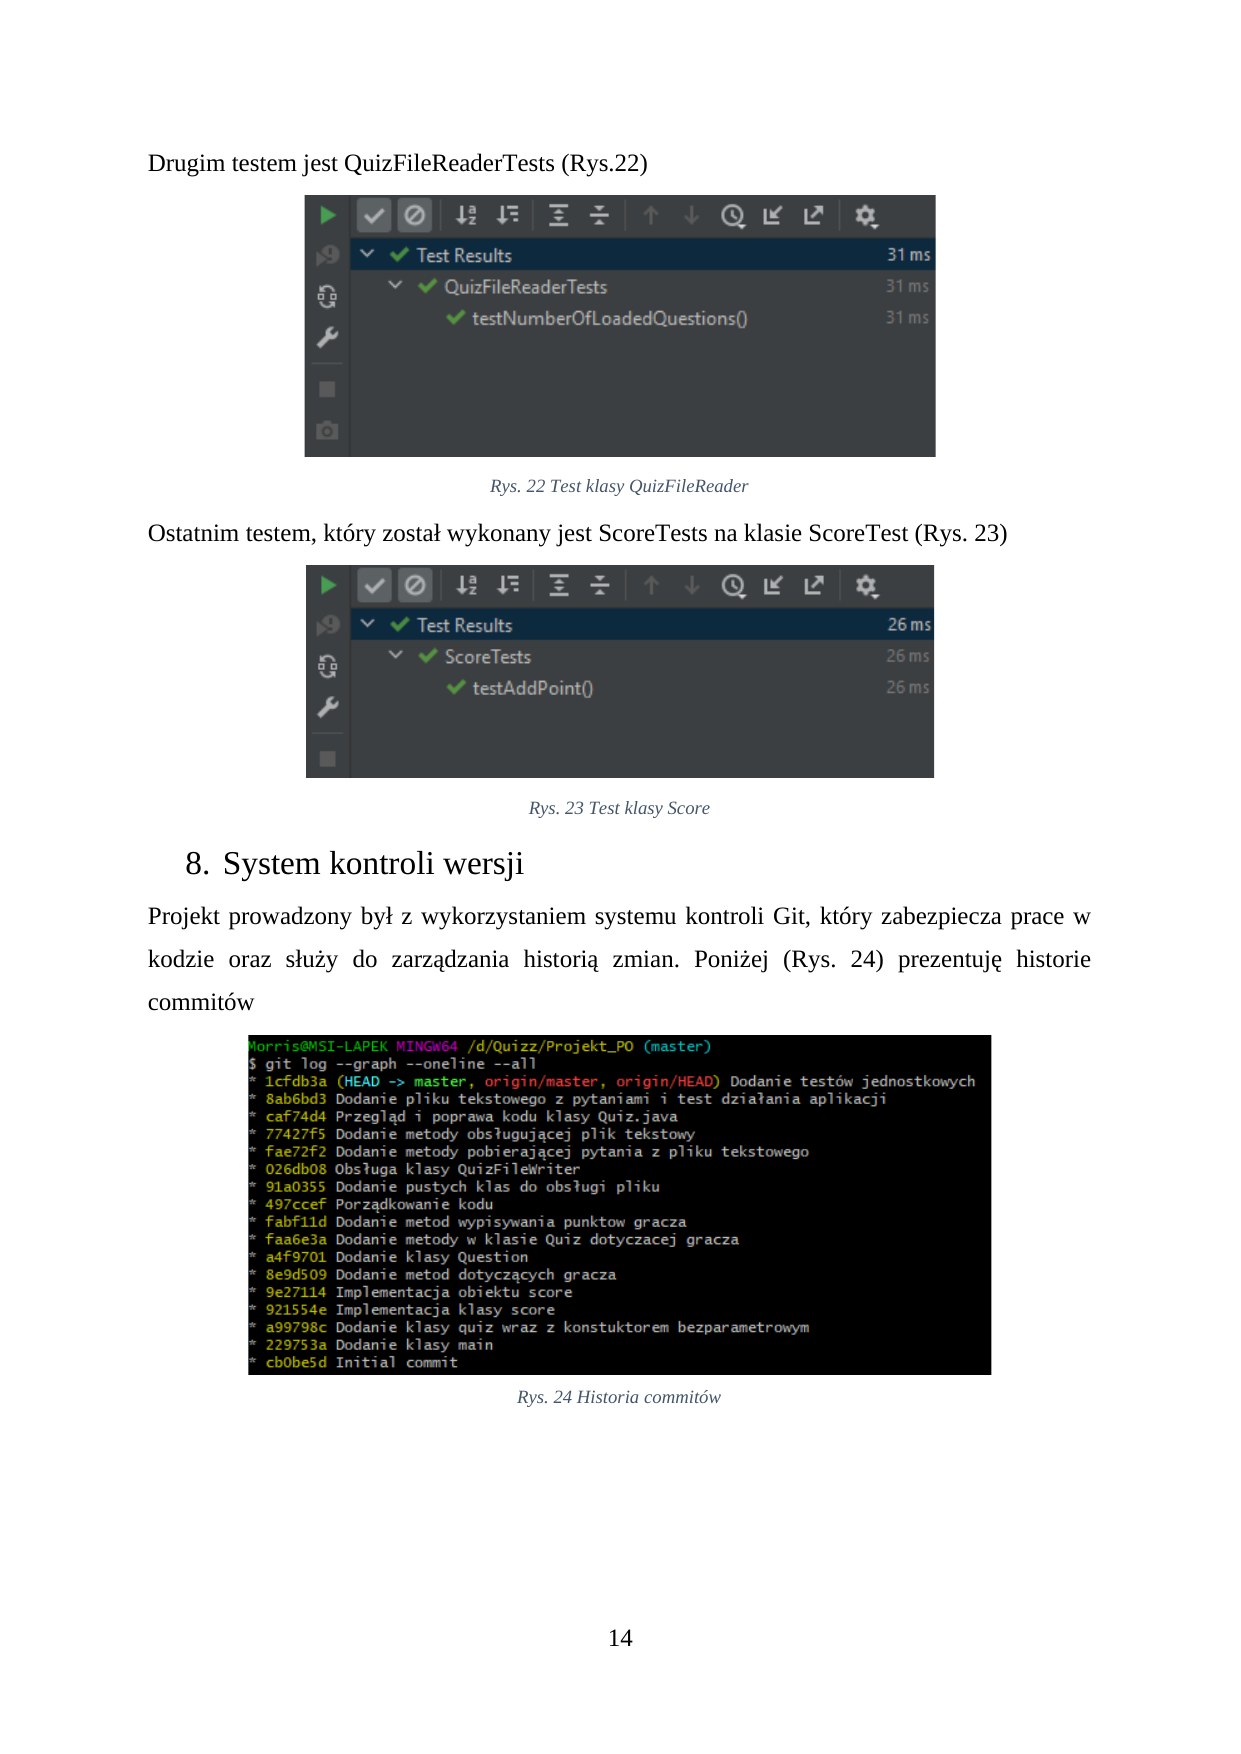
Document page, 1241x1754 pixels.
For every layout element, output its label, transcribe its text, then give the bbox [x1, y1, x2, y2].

picture [304, 195, 936, 457]
text Drugim testem jest QuizFileReaderTests (Rys.22) [148, 148, 1093, 176]
picture [306, 565, 935, 778]
subtitle System kontroli wersji [185, 843, 1093, 882]
text Projekt prowadzony był z wykorzystaniem systemu kontroli Git, który zabezpiecza prace w kodzie oraz służy do zarządzania historią zmian. Poniżej (Rys. 24) prezentuję historie commitów [148, 901, 1093, 1016]
text Ostatnim testem, który został wykonany jest ScoreTests na klasie ScoreTest (Rys. 23) [148, 518, 1093, 546]
picture [248, 1035, 992, 1375]
